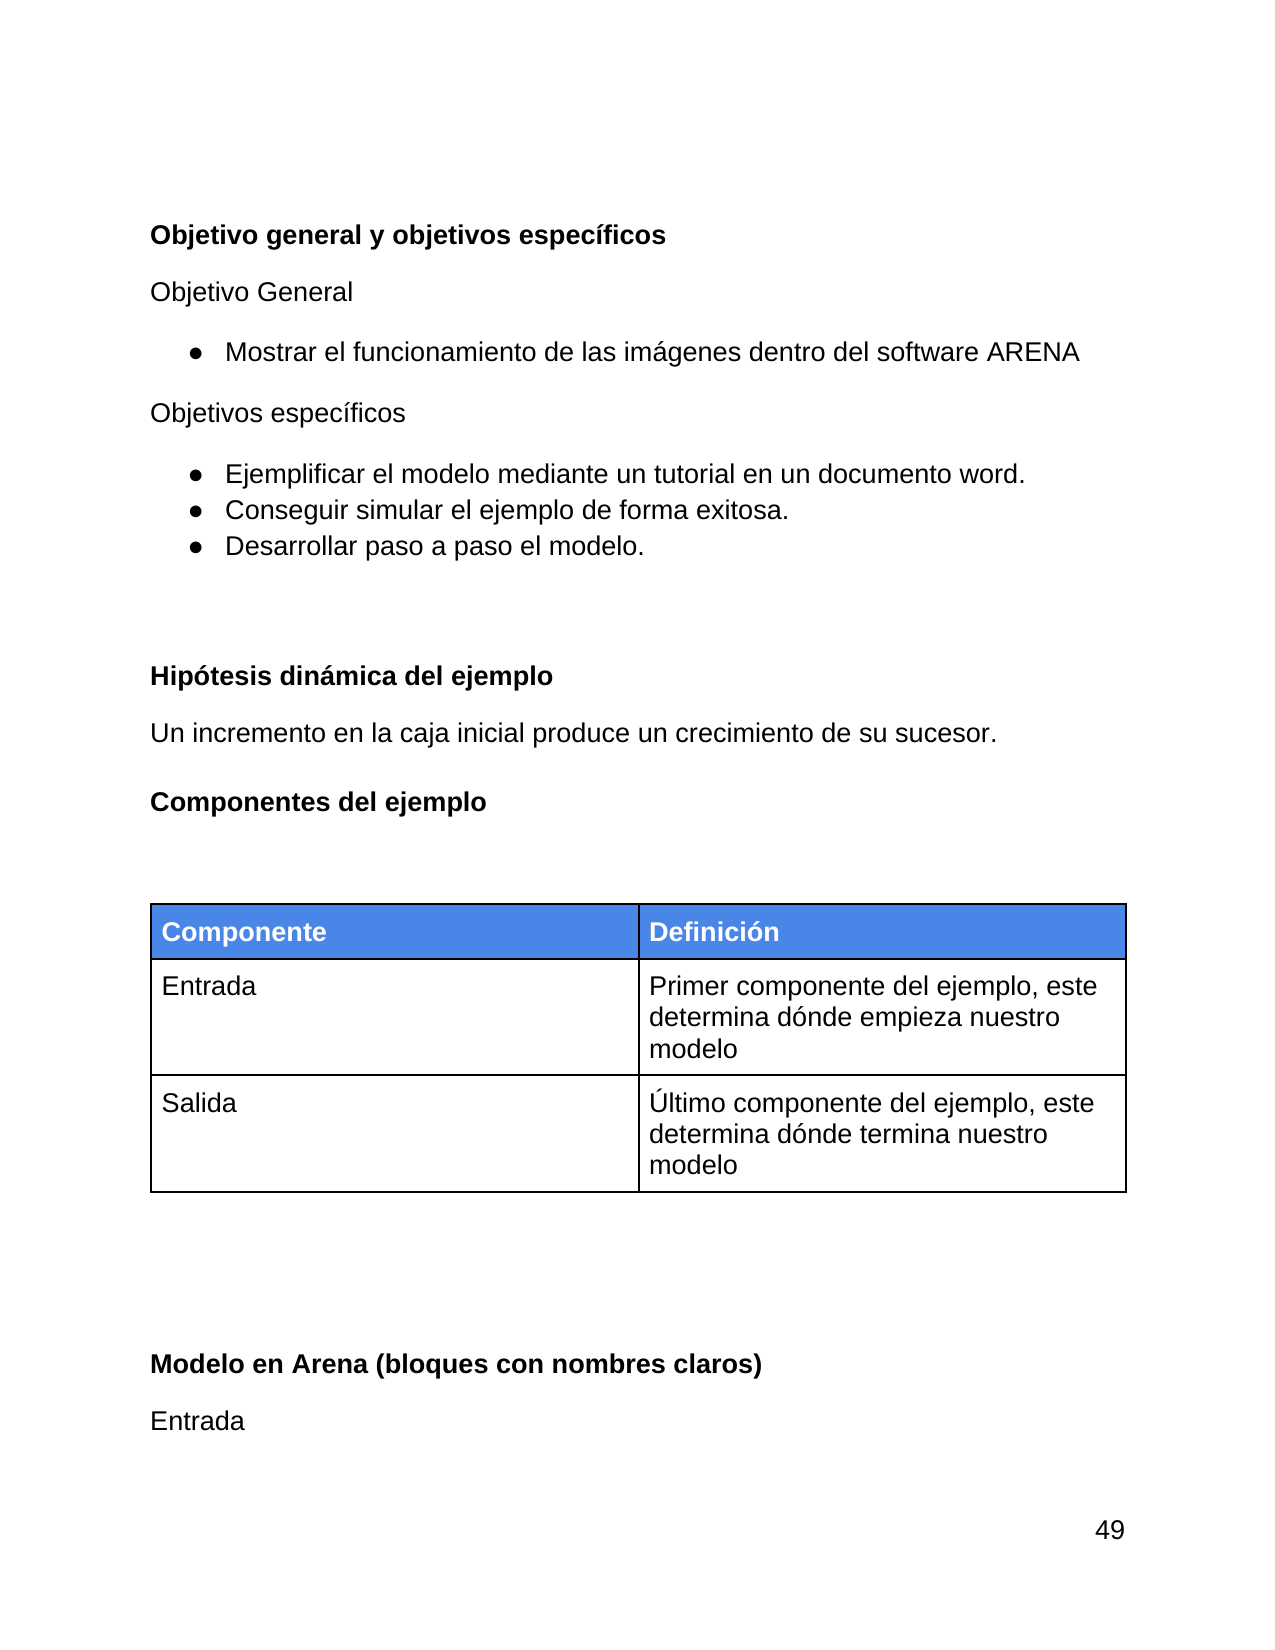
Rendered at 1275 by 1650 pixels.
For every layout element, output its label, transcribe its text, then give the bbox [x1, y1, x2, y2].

table_cell Salida [152, 1076, 638, 1191]
list Ejemplificar el modelo mediante un tutorial en un documento word. [187, 458, 1125, 489]
table_header Componente [152, 905, 638, 958]
table_cell Primer componente del ejemplo, este determina dónde empieza nuestro modelo [640, 960, 1125, 1074]
subtitle Modelo en Arena (bloques con nombres claros) [150, 1348, 1125, 1379]
text Objetivo General [150, 276, 1125, 307]
table_header Definición [640, 905, 1125, 958]
table_cell Entrada [152, 960, 638, 1074]
subtitle Objetivo general y objetivos específicos [150, 219, 1125, 251]
list Desarrollar paso a paso el modelo. [187, 530, 1125, 561]
table_cell Último componente del ejemplo, este determina dónde termina nuestro modelo [640, 1076, 1125, 1191]
subtitle Componentes del ejemplo [150, 786, 1125, 817]
list Conseguir simular el ejemplo de forma exitosa. [187, 494, 1125, 526]
list Mostrar el funcionamiento de las imágenes dentro del software ARENA [187, 336, 1125, 368]
text Entrada [150, 1404, 1125, 1436]
subtitle Hipótesis dinámica del ejemplo [150, 660, 1125, 692]
text Un incremento en la caja inicial produce un crecimiento de su sucesor. [150, 717, 1125, 748]
text Objetivos específicos [150, 397, 1125, 429]
